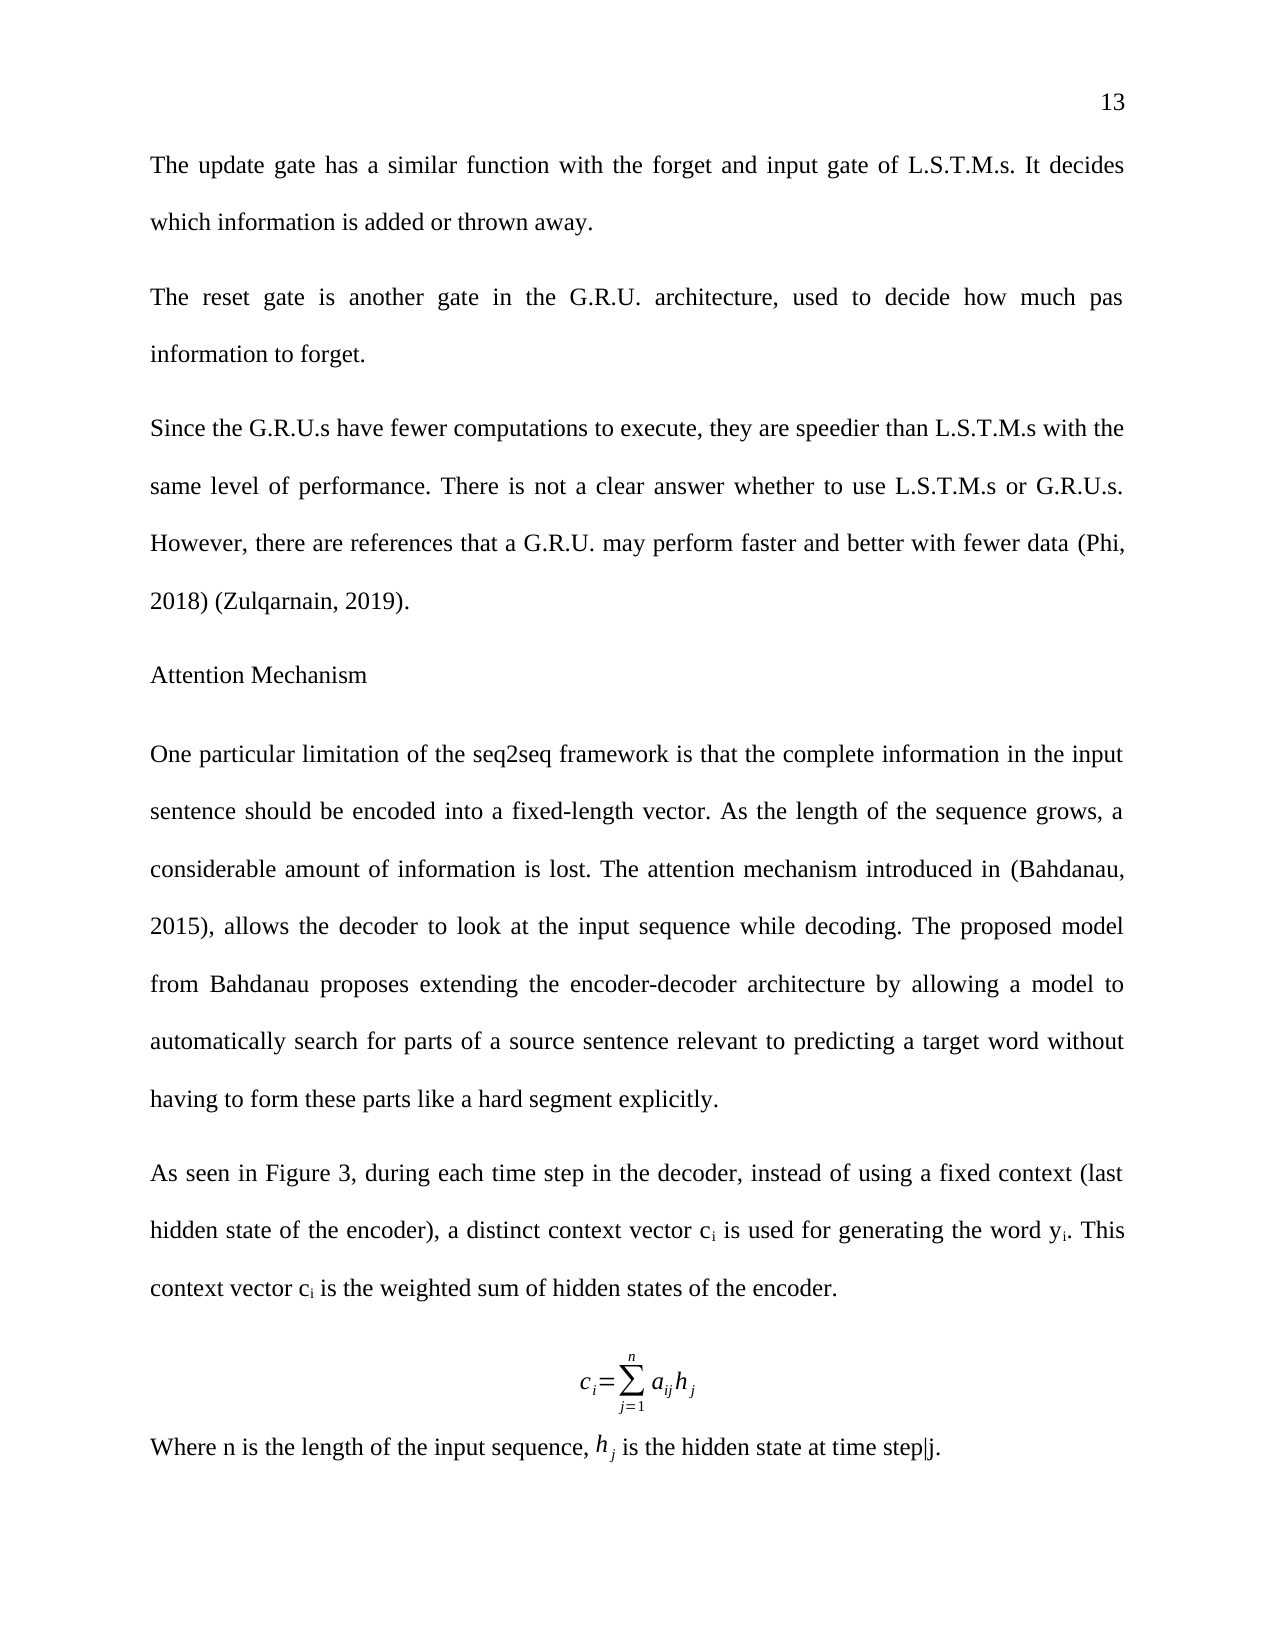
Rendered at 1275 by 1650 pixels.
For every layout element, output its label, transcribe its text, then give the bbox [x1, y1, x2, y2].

text Where n is the length of the input sequence, is the hidden state at time step|j. [150, 1431, 1125, 1462]
subtitle Attention Mechanism [150, 660, 1125, 689]
text One particular limitation of the seq2seq framework is that the complete information in the input sentence should be encoded into a fixed-length vector. As the length of the sequence grows, a considerable amount of information is lost. The attention mechanism introduced in , allows the decoder to look at the input sequence while decoding. The proposed model from Bahdanau proposes extending the encoder-decoder architecture by allowing a model to automatically search for parts of a source sentence relevant to predicting a target word without having to form these parts like a hard segment explicitly. [150, 739, 1125, 1112]
text The reset gate is another gate in the G.R.U. architecture, used to decide how much pas information to forget. [150, 282, 1125, 368]
text The update gate has a similar function with the forget and input gate of L.S.T.M.s. It decides which information is added or thrown away. [150, 150, 1125, 236]
text Since the G.R.U.s have fewer computations to execute, they are speedier than L.S.T.M.s with the same level of performance. There is not a clear answer whether to use L.S.T.M.s or G.R.U.s. However, there are references that a G.R.U. may perform faster and better with fewer data . [150, 413, 1125, 614]
text As seen in Figure 3, during each time step in the decoder, instead of using a fixed context (last hidden state of the encoder), a distinct context vector ci is used for generating the word yi. This context vector ci is the weighted sum of hidden states of the encoder. [150, 1158, 1125, 1302]
